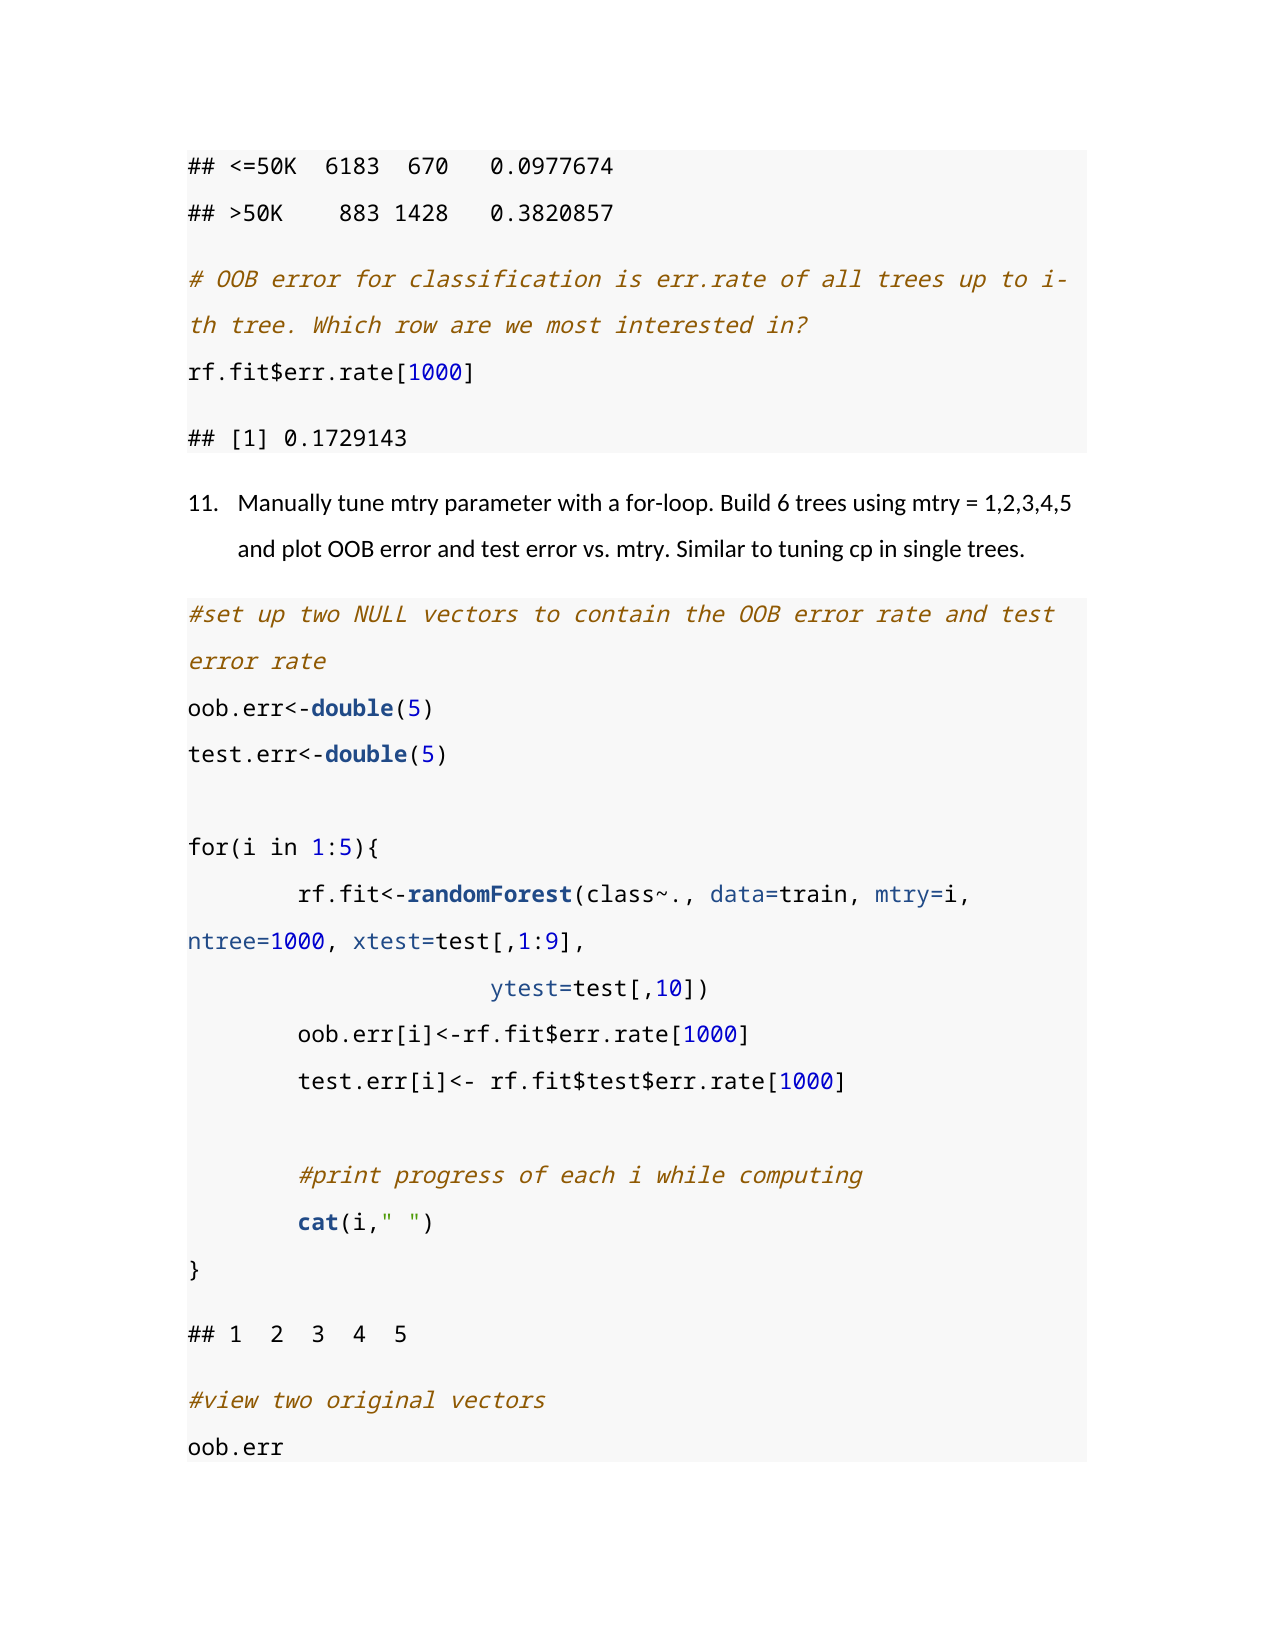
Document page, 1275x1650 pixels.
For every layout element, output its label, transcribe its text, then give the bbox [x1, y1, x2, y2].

list Manually tune mtry parameter with a for-loop. Build 6 trees using mtry = 1,2,3,4,5 and plot OOB error and test error vs. mtry. Similar to tuning cp in single trees. [187, 487, 1087, 564]
text # OOB error for classification is err.rate of all trees up to i-th tree. Which row are we most interested in? rf.fit$err.rate[1000] [187, 262, 1087, 387]
text ## 1 2 3 4 5 [187, 1318, 1087, 1350]
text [187, 150, 1087, 228]
text ## [1] 0.1729143 [187, 422, 1087, 453]
text #set up two NULL vectors to contain the OOB error rate and test error rate oob.err<-double(5) test.err<-double(5) for(i in 1:5){ rf.fit<-randomForest(class~., data=train, mtry=i, ntree=1000, xtest=test[,1:9], ytest=test[,10]) oob.err[i]<-rf.fit$err.rate[1000] test.err[i]<- rf.fit$test$err.rate[1000] #print progress of each i while computing cat(i," ") } [187, 598, 1087, 1284]
text #view two original vectors oob.err [187, 1384, 1087, 1462]
